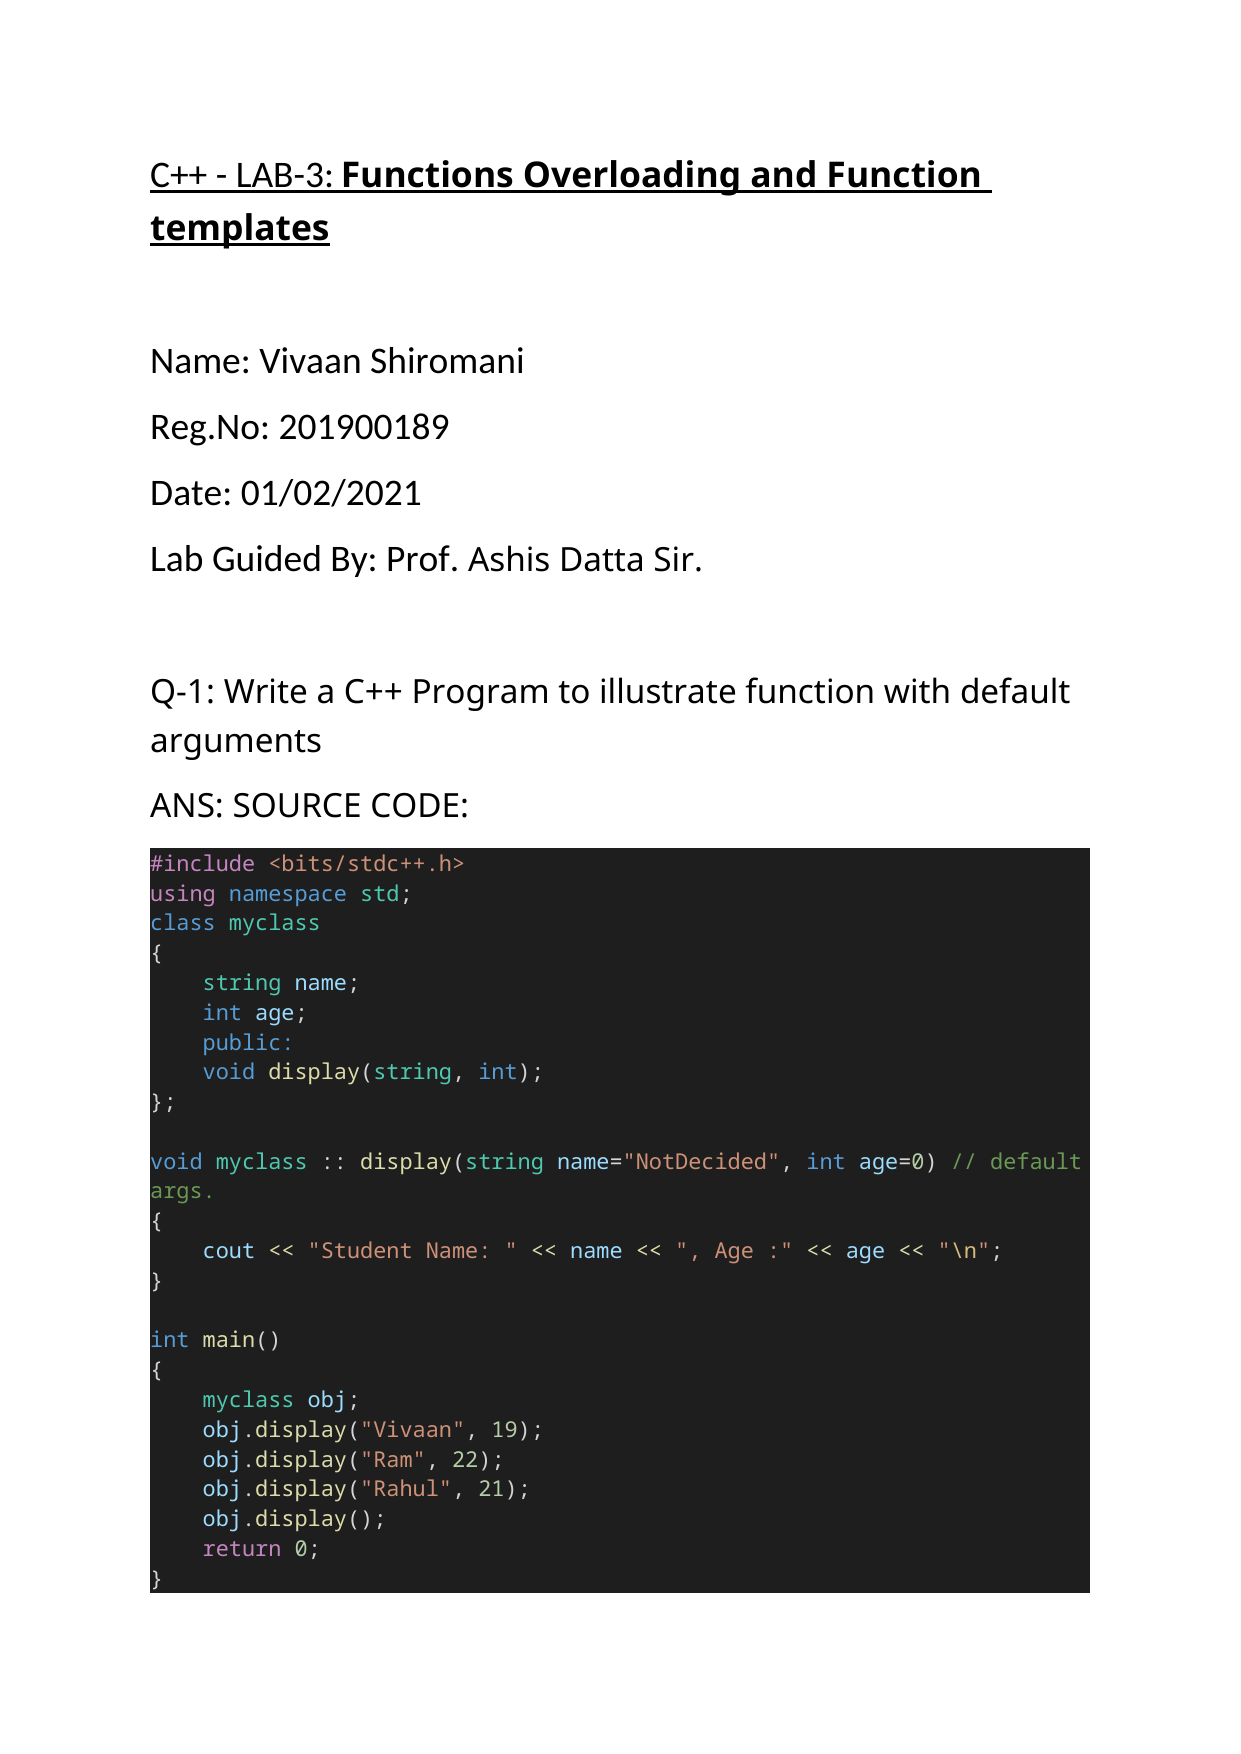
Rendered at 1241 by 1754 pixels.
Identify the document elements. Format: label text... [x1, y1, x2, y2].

text obj.display(); [150, 1503, 1090, 1533]
text using namespace std; [150, 878, 1090, 907]
text void display(string, int); [150, 1056, 1090, 1086]
text Reg.No: 201900189 [150, 403, 1090, 449]
text { [150, 937, 1090, 967]
text cout << "Student Name: " << name << ", Age :" << age << "\n"; [150, 1235, 1090, 1265]
text void myclass :: display(string name="NotDecided", int age=0) // default args. [150, 1146, 1090, 1205]
text { [150, 1354, 1090, 1384]
text public: [150, 1027, 1090, 1056]
text myclass obj; [150, 1384, 1090, 1414]
text } [150, 1563, 1090, 1593]
text obj.display("Ram", 22); [150, 1444, 1090, 1473]
text }; [150, 1086, 1090, 1116]
text int age; [150, 997, 1090, 1027]
text Name: Vivaan Shiromani [150, 337, 1090, 383]
text } [150, 1265, 1090, 1295]
text #include <bits/stdc++.h> [150, 848, 1090, 878]
text int main() [150, 1324, 1090, 1354]
text obj.display("Rahul", 21); [150, 1473, 1090, 1503]
text Q-1: Write a C++ Program to illustrate function with default arguments [150, 668, 1090, 762]
text C++ - LAB-3: Functions Overloading and Function templates [150, 150, 1090, 250]
text Date: 01/02/2021 [150, 469, 1090, 515]
text Lab Guided By: Prof. Ashis Datta Sir. [150, 535, 1090, 582]
text obj.display("Vivaan", 19); [150, 1414, 1090, 1444]
text string name; [150, 967, 1090, 997]
text return 0; [150, 1533, 1090, 1563]
text { [150, 1205, 1090, 1235]
text ANS: SOURCE CODE: [150, 782, 1090, 828]
text class myclass [150, 907, 1090, 937]
